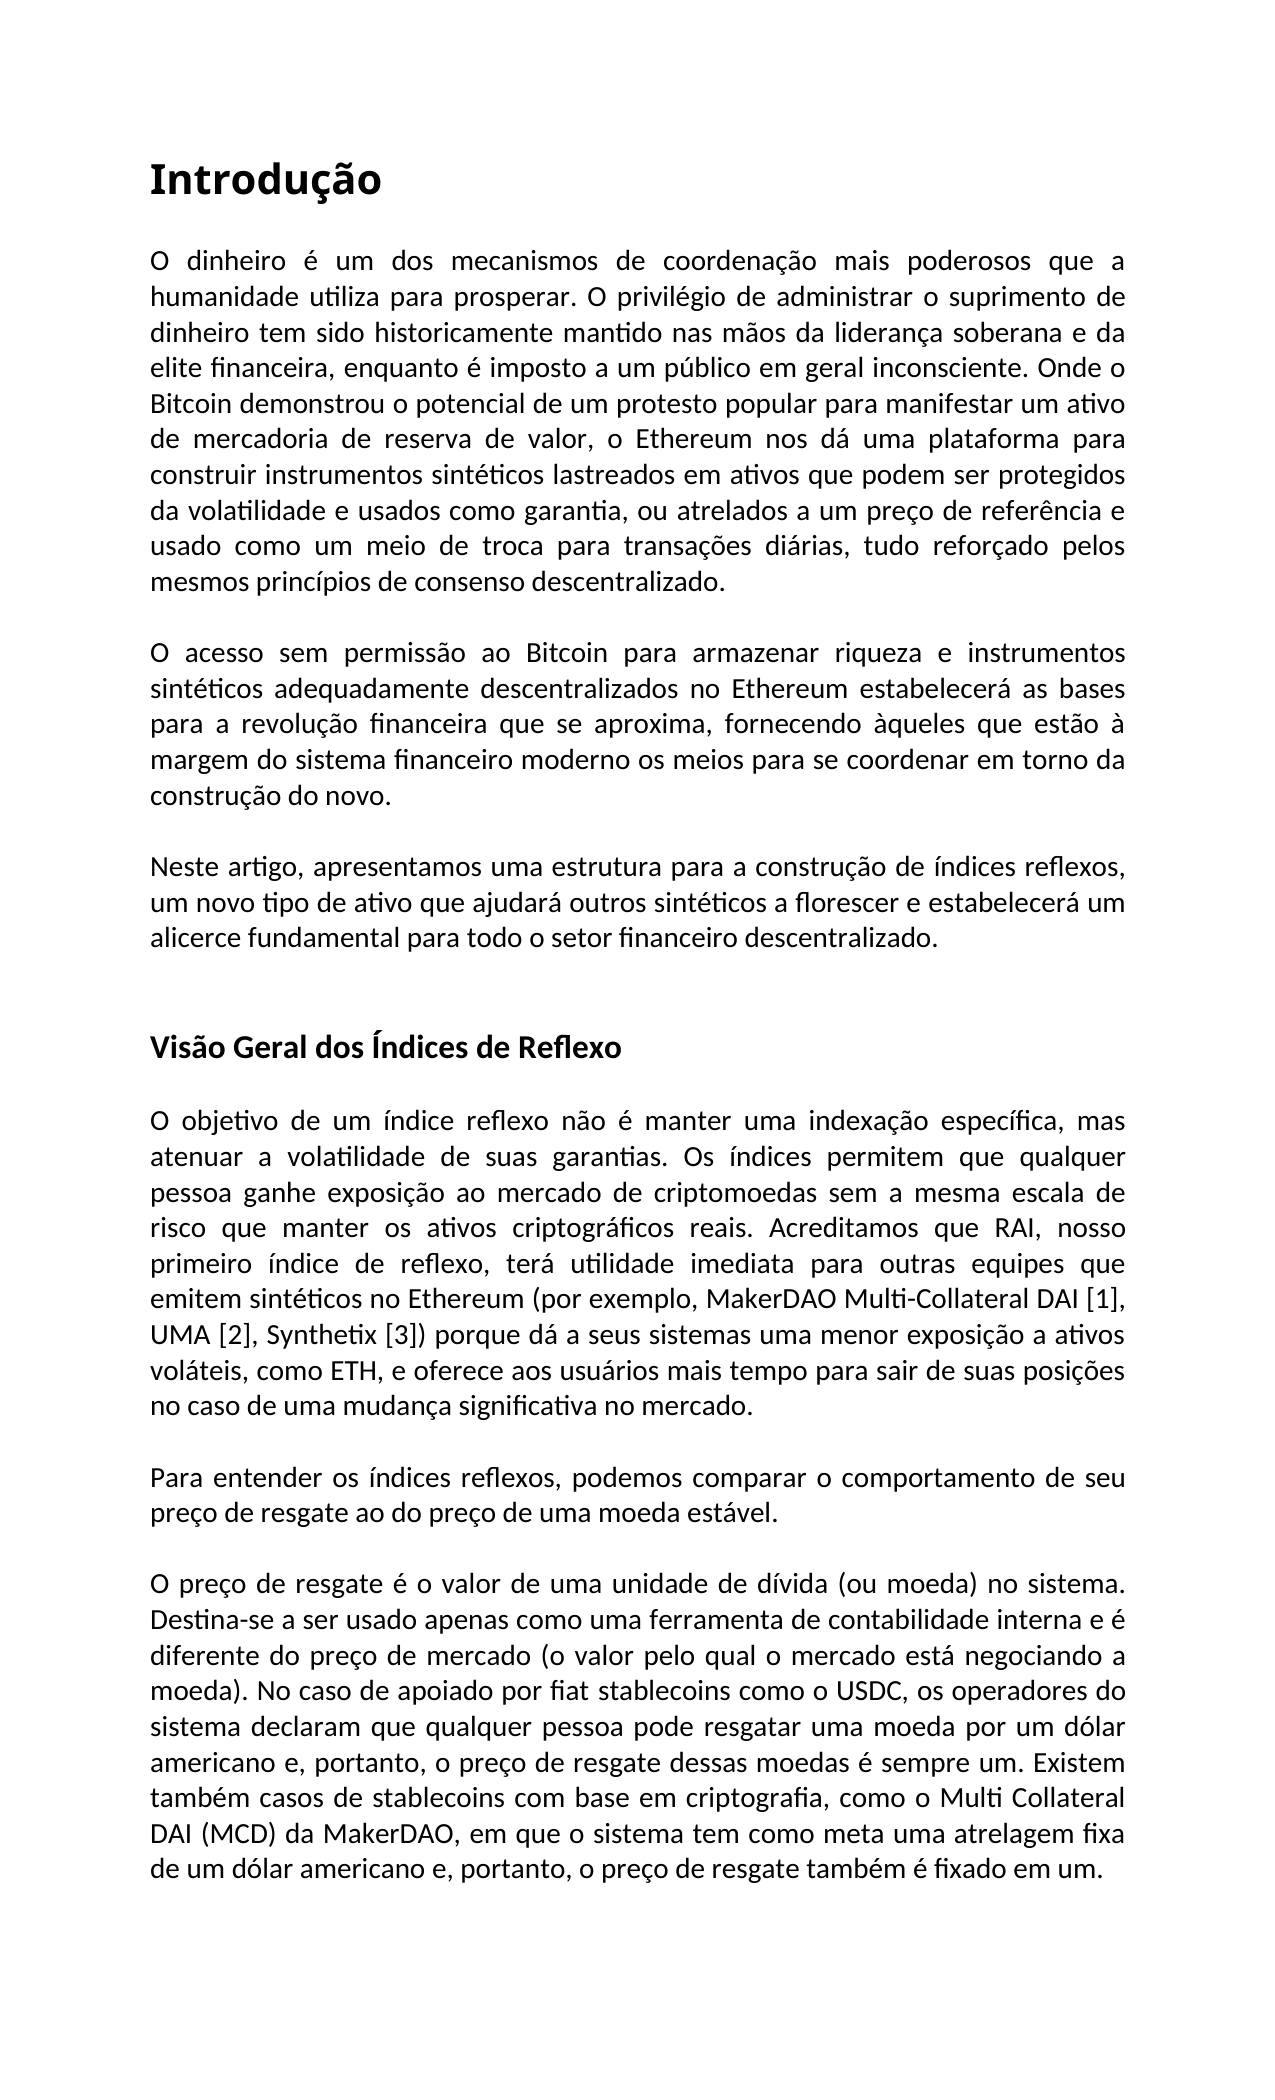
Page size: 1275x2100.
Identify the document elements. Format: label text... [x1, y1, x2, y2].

text Introdução [150, 150, 1127, 207]
text Visão Geral dos Índices de Reflexo [150, 1026, 1127, 1067]
text O dinheiro é um dos mecanismos de coordenação mais poderosos que a humanidade utiliza para prosperar. O privilégio de administrar o suprimento de dinheiro tem sido historicamente mantido nas mãos da liderança soberana e da elite financeira, enquanto é imposto a um público em geral inconsciente. Onde o Bitcoin demonstrou o potencial de um protesto popular para manifestar um ativo de mercadoria de reserva de valor, o Ethereum nos dá uma plataforma para construir instrumentos sintéticos lastreados em ativos que podem ser protegidos da volatilidade e usados como garantia, ou atrelados a um preço de referência e usado como um meio de troca para transações diárias, tudo reforçado pelos mesmos princípios de consenso descentralizado. [150, 242, 1127, 599]
text O preço de resgate é o valor de uma unidade de dívida (ou moeda) no sistema. Destina-se a ser usado apenas como uma ferramenta de contabilidade interna e é diferente do preço de mercado (o valor pelo qual o mercado está negociando a moeda). No caso de apoiado por fiat stablecoins como o USDC, os operadores do sistema declaram que qualquer pessoa pode resgatar uma moeda por um dólar americano e, portanto, o preço de resgate dessas moedas é sempre um. Existem também casos de stablecoins com base em criptografia, como o Multi Collateral DAI (MCD) da MakerDAO, em que o sistema tem como meta uma atrelagem fixa de um dólar americano e, portanto, o preço de resgate também é fixado em um. [150, 1566, 1127, 1886]
text Neste artigo, apresentamos uma estrutura para a construção de índices reflexos, um novo tipo de ativo que ajudará outros sintéticos a florescer e estabelecerá um alicerce fundamental para todo o setor financeiro descentralizado. [150, 848, 1127, 955]
text O objetivo de um índice reflexo não é manter uma indexação específica, mas atenuar a volatilidade de suas garantias. Os índices permitem que qualquer pessoa ganhe exposição ao mercado de criptomoedas sem a mesma escala de risco que manter os ativos criptográficos reais. Acreditamos que RAI, nosso primeiro índice de reflexo, terá utilidade imediata para outras equipes que emitem sintéticos no Ethereum (por exemplo, MakerDAO Multi-Collateral DAI [1], UMA [2], Synthetix [3]) porque dá a seus sistemas uma menor exposição a ativos voláteis, como ETH, e oferece aos usuários mais tempo para sair de suas posições no caso de uma mudança significativa no mercado. [150, 1102, 1127, 1423]
text Para entender os índices reflexos, podemos comparar o comportamento de seu preço de resgate ao do preço de uma moeda estável. [150, 1459, 1127, 1530]
text O acesso sem permissão ao Bitcoin para armazenar riqueza e instrumentos sintéticos adequadamente descentralizados no Ethereum estabelecerá as bases para a revolução financeira que se aproxima, fornecendo àqueles que estão à margem do sistema financeiro moderno os meios para se coordenar em torno da construção do novo. [150, 634, 1127, 812]
